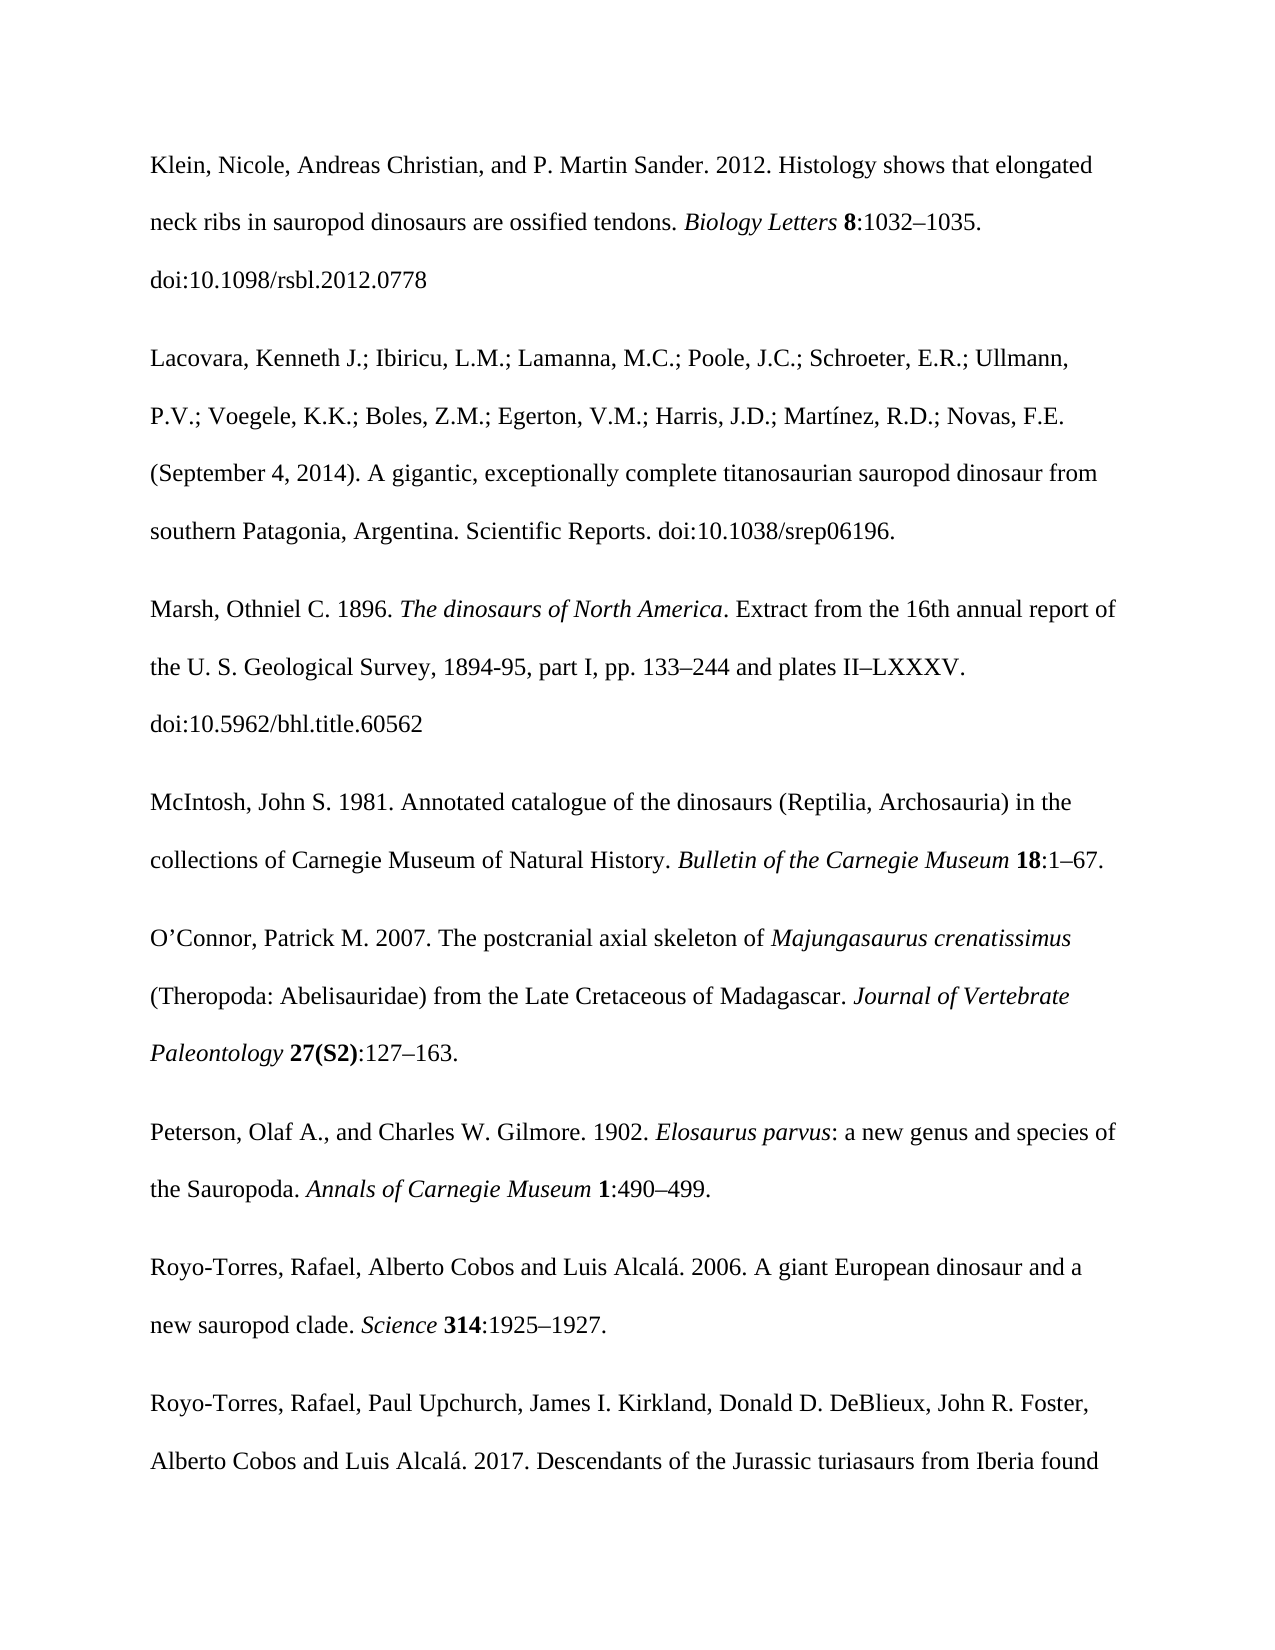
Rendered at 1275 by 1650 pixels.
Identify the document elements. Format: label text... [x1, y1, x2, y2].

text Peterson, Olaf A., and Charles W. Gilmore. 1902. Elosaurus parvus: a new genus and species of the Sauropoda. Annals of Carnegie Museum 1:490–499. [150, 1117, 1125, 1203]
text Royo-Torres, Rafael, Alberto Cobos and Luis Alcalá. 2006. A giant European dinosaur and a new sauropod clade. Science 314:1925–1927. [150, 1252, 1125, 1339]
text Marsh, Othniel C. 1896. The dinosaurs of North America. Extract from the 16th annual report of the U. S. Geological Survey, 1894-95, part I, pp. 133–244 and plates II–LXXXV. doi:10.5962/bhl.title.60562 [150, 594, 1125, 738]
text Lacovara, Kenneth J.; Ibiricu, L.M.; Lamanna, M.C.; Poole, J.C.; Schroeter, E.R.; Ullmann, P.V.; Voegele, K.K.; Boles, Z.M.; Egerton, V.M.; Harris, J.D.; Martínez, R.D.; Novas, F.E. (September 4, 2014). A gigantic, exceptionally complete titanosaurian sauropod dinosaur from southern Patagonia, Argentina. Scientific Reports. doi:10.1038/srep06196. [150, 343, 1125, 544]
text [150, 1388, 1125, 1474]
text McIntosh, John S. 1981. Annotated catalogue of the dinosaurs (Reptilia, Archosauria) in the collections of Carnegie Museum of Natural History. Bulletin of the Carnegie Museum 18:1–67. [150, 787, 1125, 874]
text O’Connor, Patrick M. 2007. The postcranial axial skeleton of Majungasaurus crenatissimus (Theropoda: Abelisauridae) from the Late Cretaceous of Madagascar. Journal of Vertebrate Paleontology 27(S2):127–163. [150, 923, 1125, 1067]
text Klein, Nicole, Andreas Christian, and P. Martin Sander. 2012. Histology shows that elongated neck ribs in sauropod dinosaurs are ossified tendons. Biology Letters 8:1032–1035. doi:10.1098/rsbl.2012.0778 [150, 150, 1125, 294]
